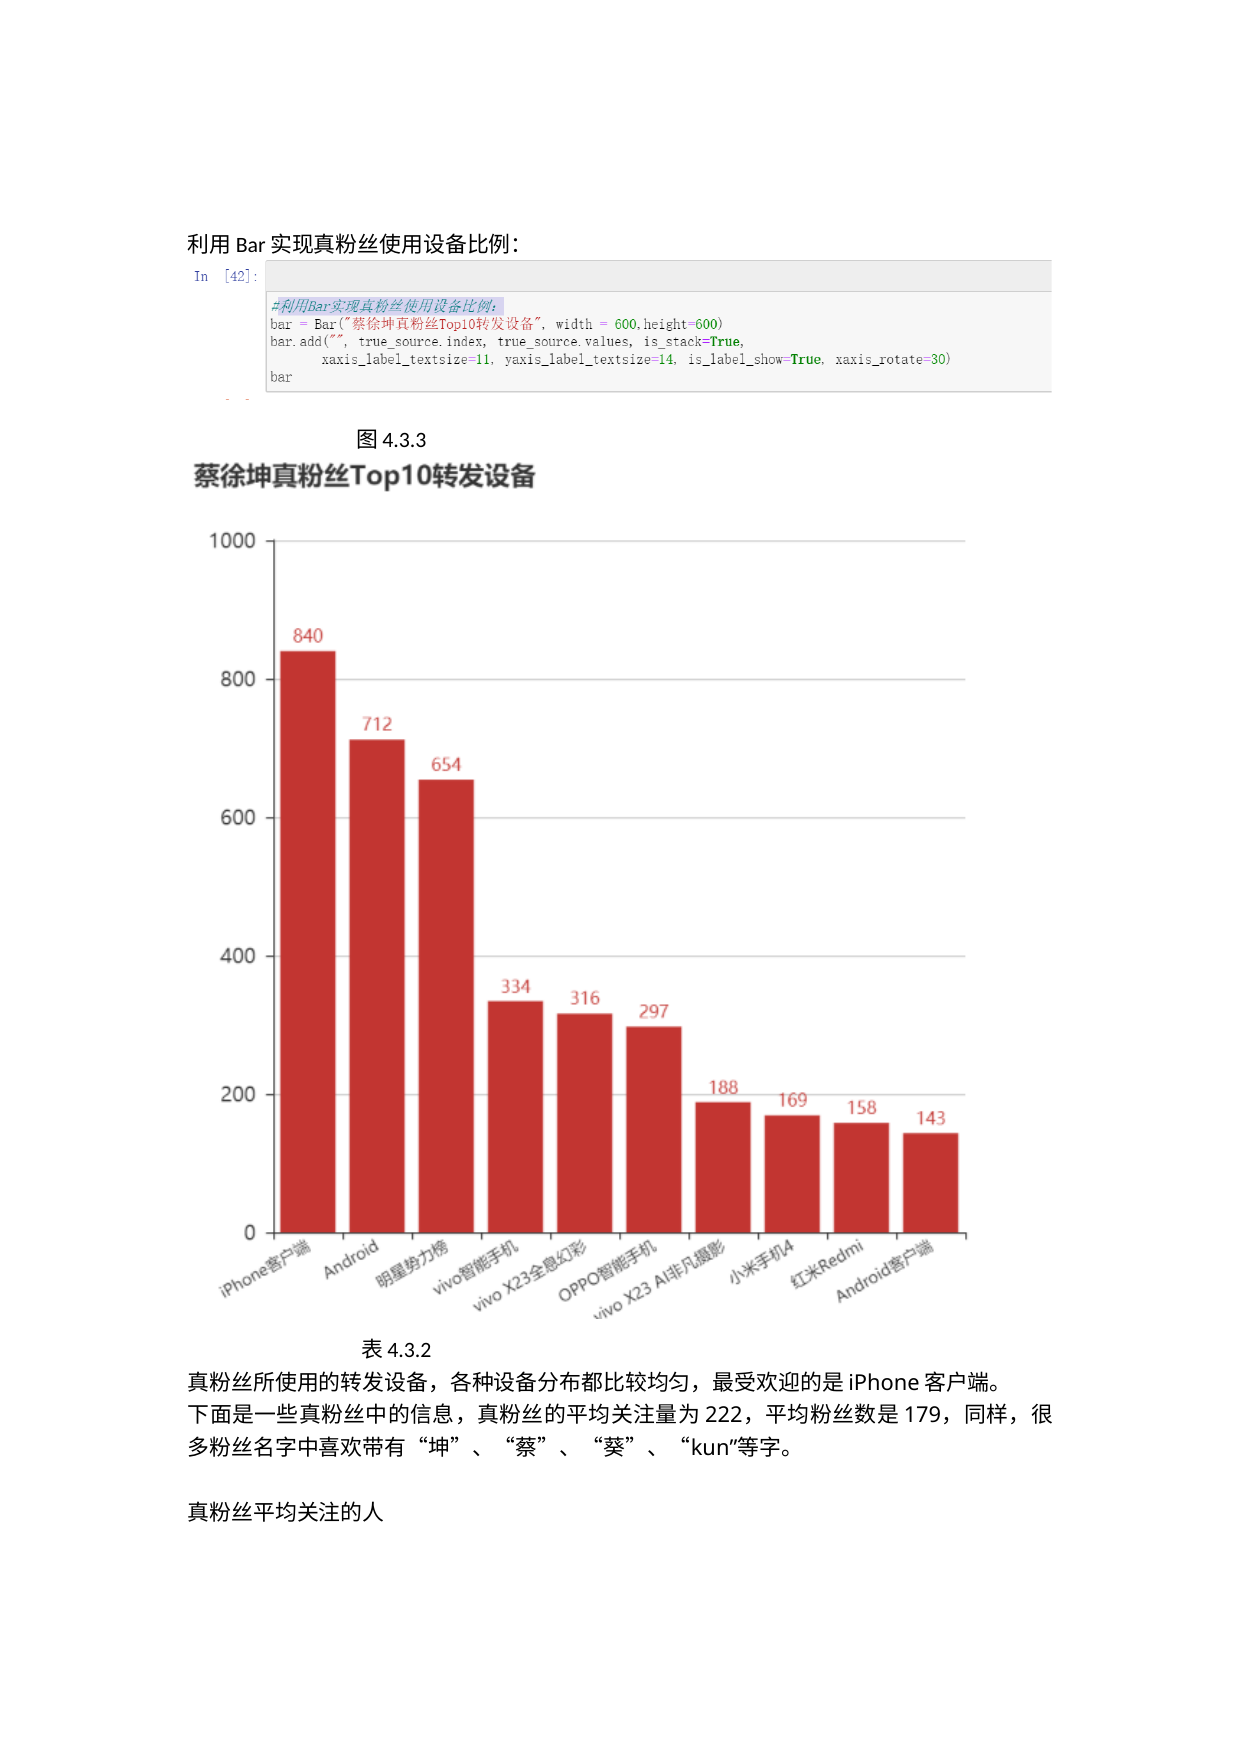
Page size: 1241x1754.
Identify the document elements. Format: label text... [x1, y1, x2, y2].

text 真粉丝平均关注的人 [187, 1494, 1053, 1527]
text 下面是一些真粉丝中的信息，真粉丝的平均关注量为222，平均粉丝数是179，同样，很多粉丝名字中喜欢带有“坤”、“蔡”、“葵”、“kun”等字。 [187, 1397, 1053, 1462]
text 利用Bar实现真粉丝使用设备比例： [187, 227, 1053, 259]
text 表4.3.2 [187, 1332, 1053, 1364]
text 图4.3.3 [187, 422, 1053, 454]
text 真粉丝所使用的转发设备，各种设备分布都比较均匀，最受欢迎的是iPhone客户端。 [187, 1364, 1053, 1397]
picture [187, 259, 1052, 400]
picture [187, 454, 1052, 1319]
